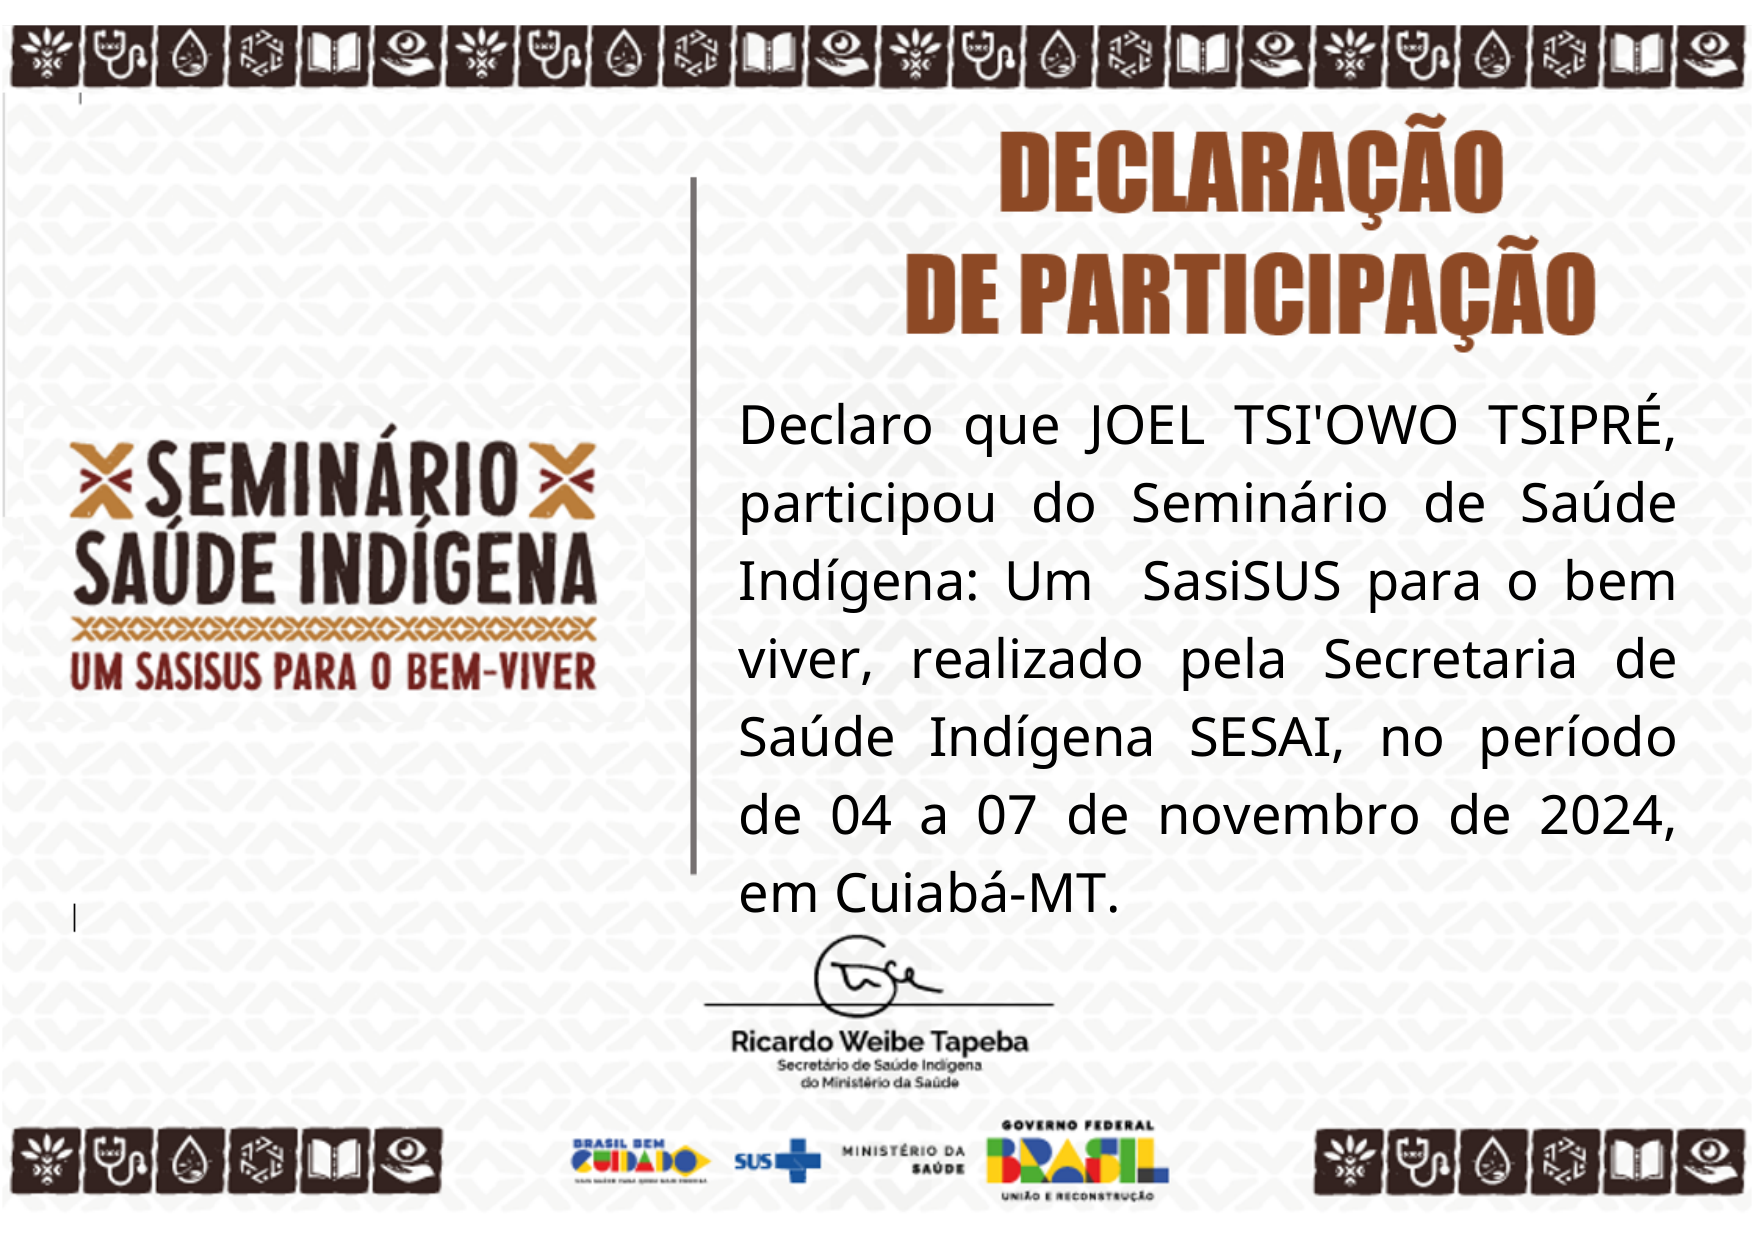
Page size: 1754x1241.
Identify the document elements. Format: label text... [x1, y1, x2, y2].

picture [2, 25, 1752, 1214]
text Declaro que JOEL TSI'OWO TSIPRÉ, participou do Seminário de Saúde Indígena: Um SasiSUS para o bem viver, realizado pela Secretaria de Saúde Indígena SESAI, no período de 04 a 07 de novembro de 2024, em Cuiabá-MT. [739, 386, 1679, 929]
